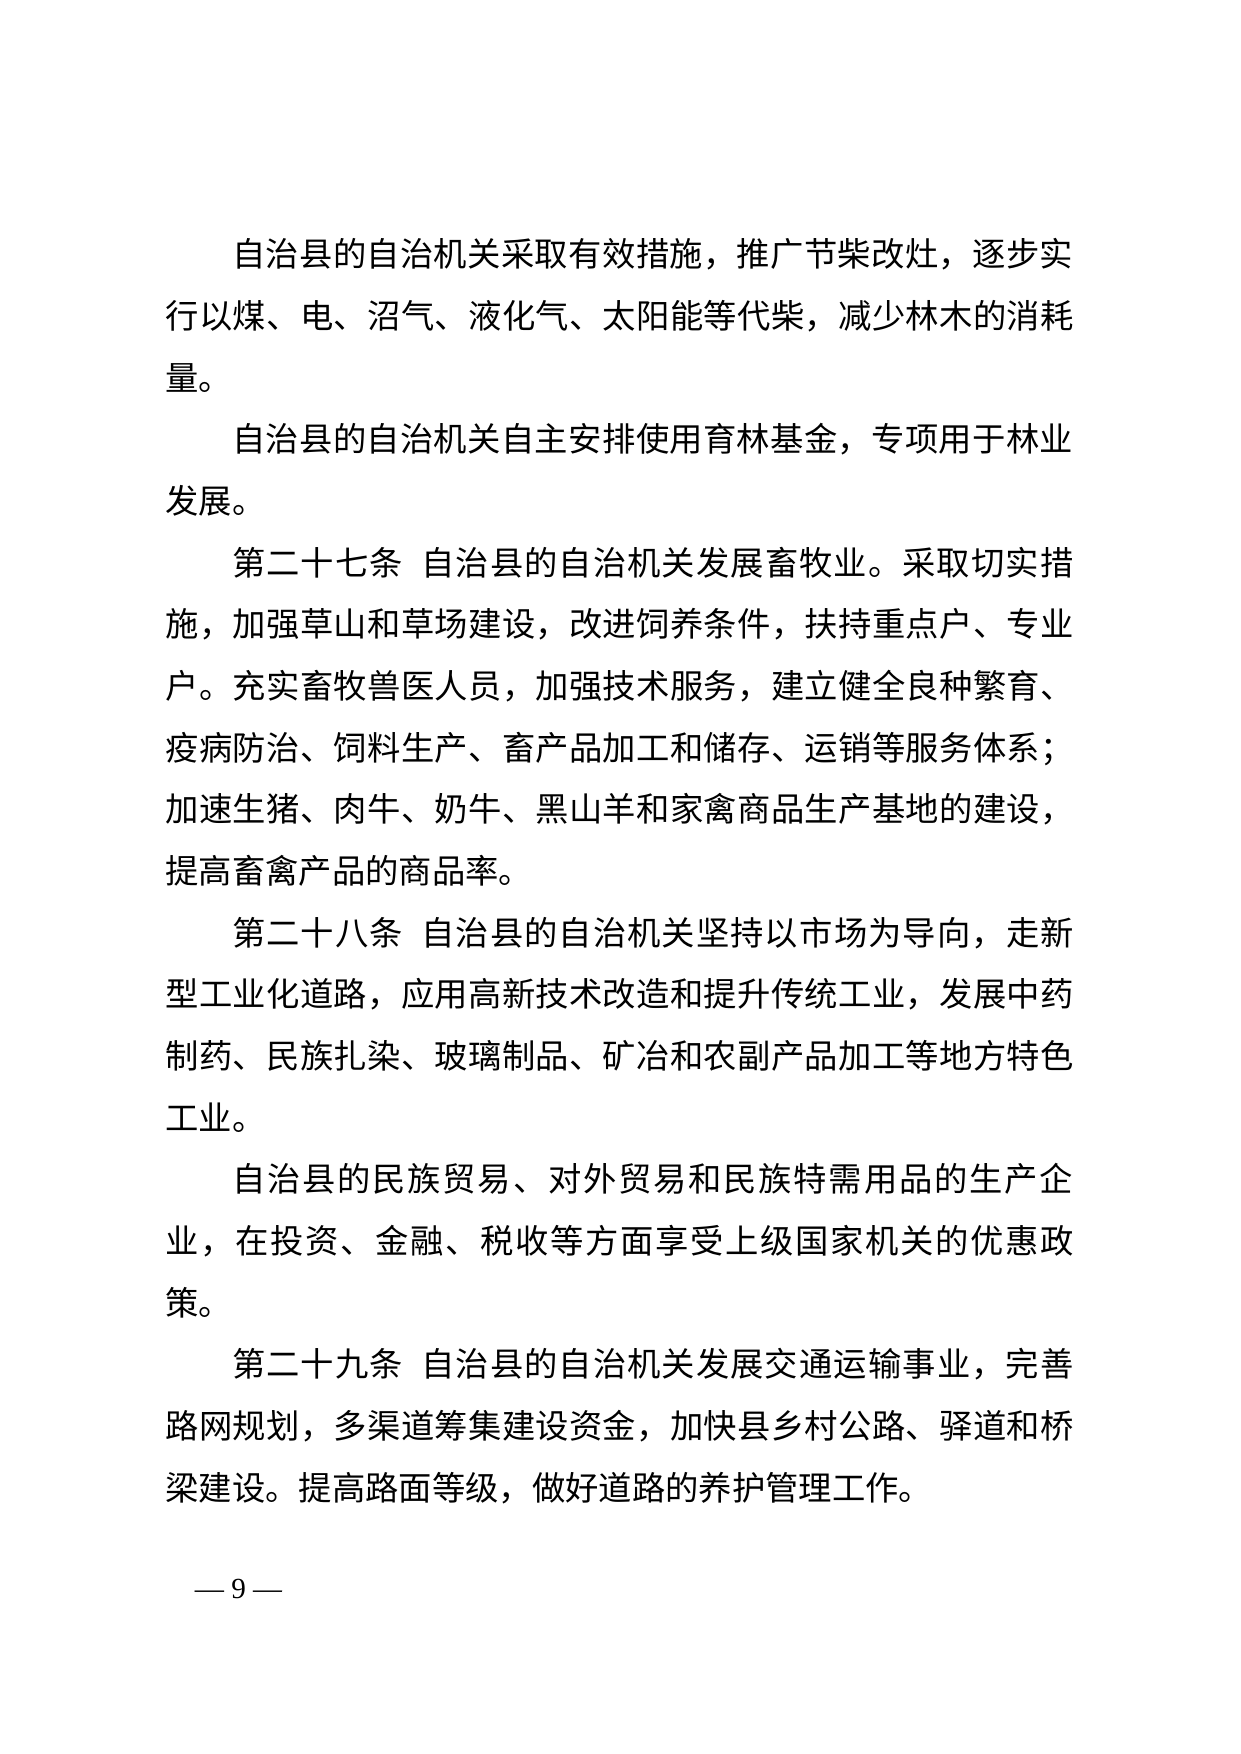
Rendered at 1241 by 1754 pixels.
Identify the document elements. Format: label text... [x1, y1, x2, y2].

text 自治县的自治机关自主安排使用育林基金，专项用于林业发展。 [165, 402, 1075, 526]
text 第二十八条 自治县的自治机关坚持以市场为导向，走新型工业化道路，应用高新技术改造和提升传统工业，发展中药制药、民族扎染、玻璃制品、矿冶和农副产品加工等地方特色工业。 [165, 896, 1075, 1142]
text 自治县的自治机关采取有效措施，推广节柴改灶，逐步实行以煤、电、沼气、液化气、太阳能等代柴，减少林木的消耗量。 [165, 217, 1075, 402]
text 第二十七条 自治县的自治机关发展畜牧业。采取切实措施，加强草山和草场建设，改进饲养条件，扶持重点户、专业户。充实畜牧兽医人员，加强技术服务，建立健全良种繁育、疫病防治、饲料生产、畜产品加工和储存、运销等服务体系；加速生猪、肉牛、奶牛、黑山羊和家禽商品生产基地的建设，提高畜禽产品的商品率。 [165, 526, 1075, 896]
text 第二十九条 自治县的自治机关发展交通运输事业，完善路网规划，多渠道筹集建设资金，加快县乡村公路、驿道和桥梁建设。提高路面等级，做好道路的养护管理工作。 [165, 1327, 1075, 1512]
text 自治县的民族贸易、对外贸易和民族特需用品的生产企业，在投资、金融、税收等方面享受上级国家机关的优惠政策。 [165, 1142, 1075, 1327]
